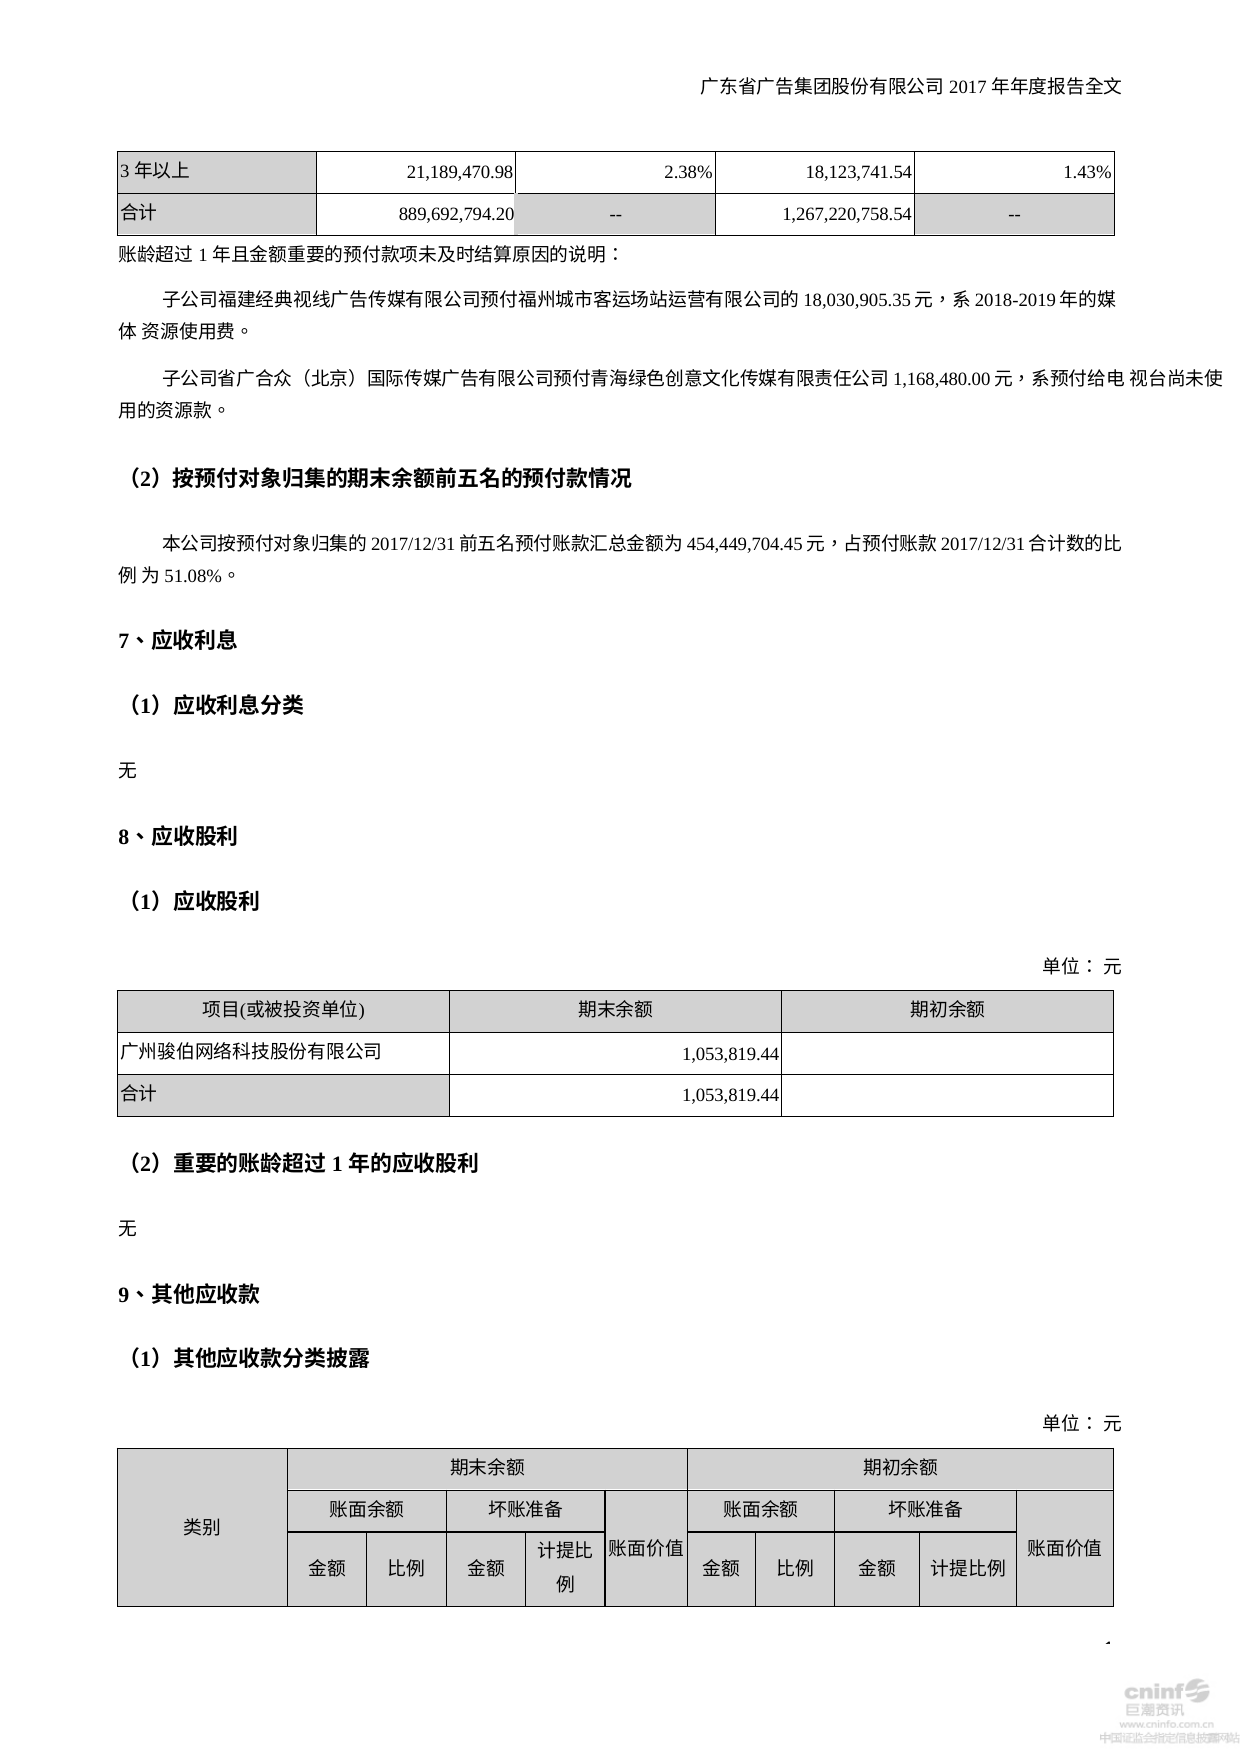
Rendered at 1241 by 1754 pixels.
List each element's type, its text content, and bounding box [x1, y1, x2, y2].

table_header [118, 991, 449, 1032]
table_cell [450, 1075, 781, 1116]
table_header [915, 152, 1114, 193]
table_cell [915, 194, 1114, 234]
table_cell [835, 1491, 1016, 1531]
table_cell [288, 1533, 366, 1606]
text 单位： 元 [102, 1411, 1122, 1436]
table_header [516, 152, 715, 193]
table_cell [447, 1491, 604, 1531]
text 无 [118, 1215, 1240, 1241]
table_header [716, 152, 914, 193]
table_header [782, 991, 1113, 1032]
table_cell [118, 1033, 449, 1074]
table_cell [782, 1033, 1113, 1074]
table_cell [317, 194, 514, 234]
subtitle 9、其他应收款 [118, 1278, 1240, 1308]
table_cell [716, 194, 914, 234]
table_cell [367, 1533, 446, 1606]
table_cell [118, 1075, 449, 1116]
subtitle 7、应收利息 [118, 625, 1240, 655]
subtitle （1）其他应收款分类披露 [118, 1343, 1240, 1373]
text 账龄超过 1 年且金额重要的预付款项未及时结算原因的说明： [118, 241, 1240, 266]
picture [1099, 1673, 1241, 1754]
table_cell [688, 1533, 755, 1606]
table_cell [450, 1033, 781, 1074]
text 无 [118, 757, 1240, 783]
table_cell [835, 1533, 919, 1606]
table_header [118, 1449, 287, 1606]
text 子公司福建经典视线广告传媒有限公司预付福州城市客运场站运营有限公司的18,030,905.35元，系2018-2019年的媒体 资源使用费。 [118, 286, 1124, 344]
text 单位： 元 [102, 953, 1122, 979]
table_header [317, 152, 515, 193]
subtitle （2）重要的账龄超过 1 年的应收股利 [118, 1148, 1240, 1177]
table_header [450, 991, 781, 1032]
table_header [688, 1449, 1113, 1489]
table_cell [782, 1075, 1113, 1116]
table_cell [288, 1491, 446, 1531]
text 本公司按预付对象归集的2017/12/31前五名预付账款汇总金额为454,449,704.45元，占预付账款2017/12/31合计数的比例 为51.08%。 [118, 530, 1124, 587]
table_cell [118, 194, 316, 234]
subtitle 8、应收股利 [118, 821, 1240, 851]
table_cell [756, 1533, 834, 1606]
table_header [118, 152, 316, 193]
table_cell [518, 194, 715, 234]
subtitle （2）按预付对象归集的期末余额前五名的预付款情况 [118, 463, 1240, 492]
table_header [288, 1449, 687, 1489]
subtitle （1）应收股利 [118, 886, 1240, 916]
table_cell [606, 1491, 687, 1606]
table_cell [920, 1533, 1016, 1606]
subtitle （1）应收利息分类 [118, 690, 1240, 720]
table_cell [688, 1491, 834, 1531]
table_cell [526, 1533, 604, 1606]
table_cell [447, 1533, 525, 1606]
text 子公司省广合众（北京）国际传媒广告有限公司预付青海绿色创意文化传媒有限责任公司1,168,480.00元，系预付给电 视台尚未使用的资源款。 [118, 366, 1240, 423]
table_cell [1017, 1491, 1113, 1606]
